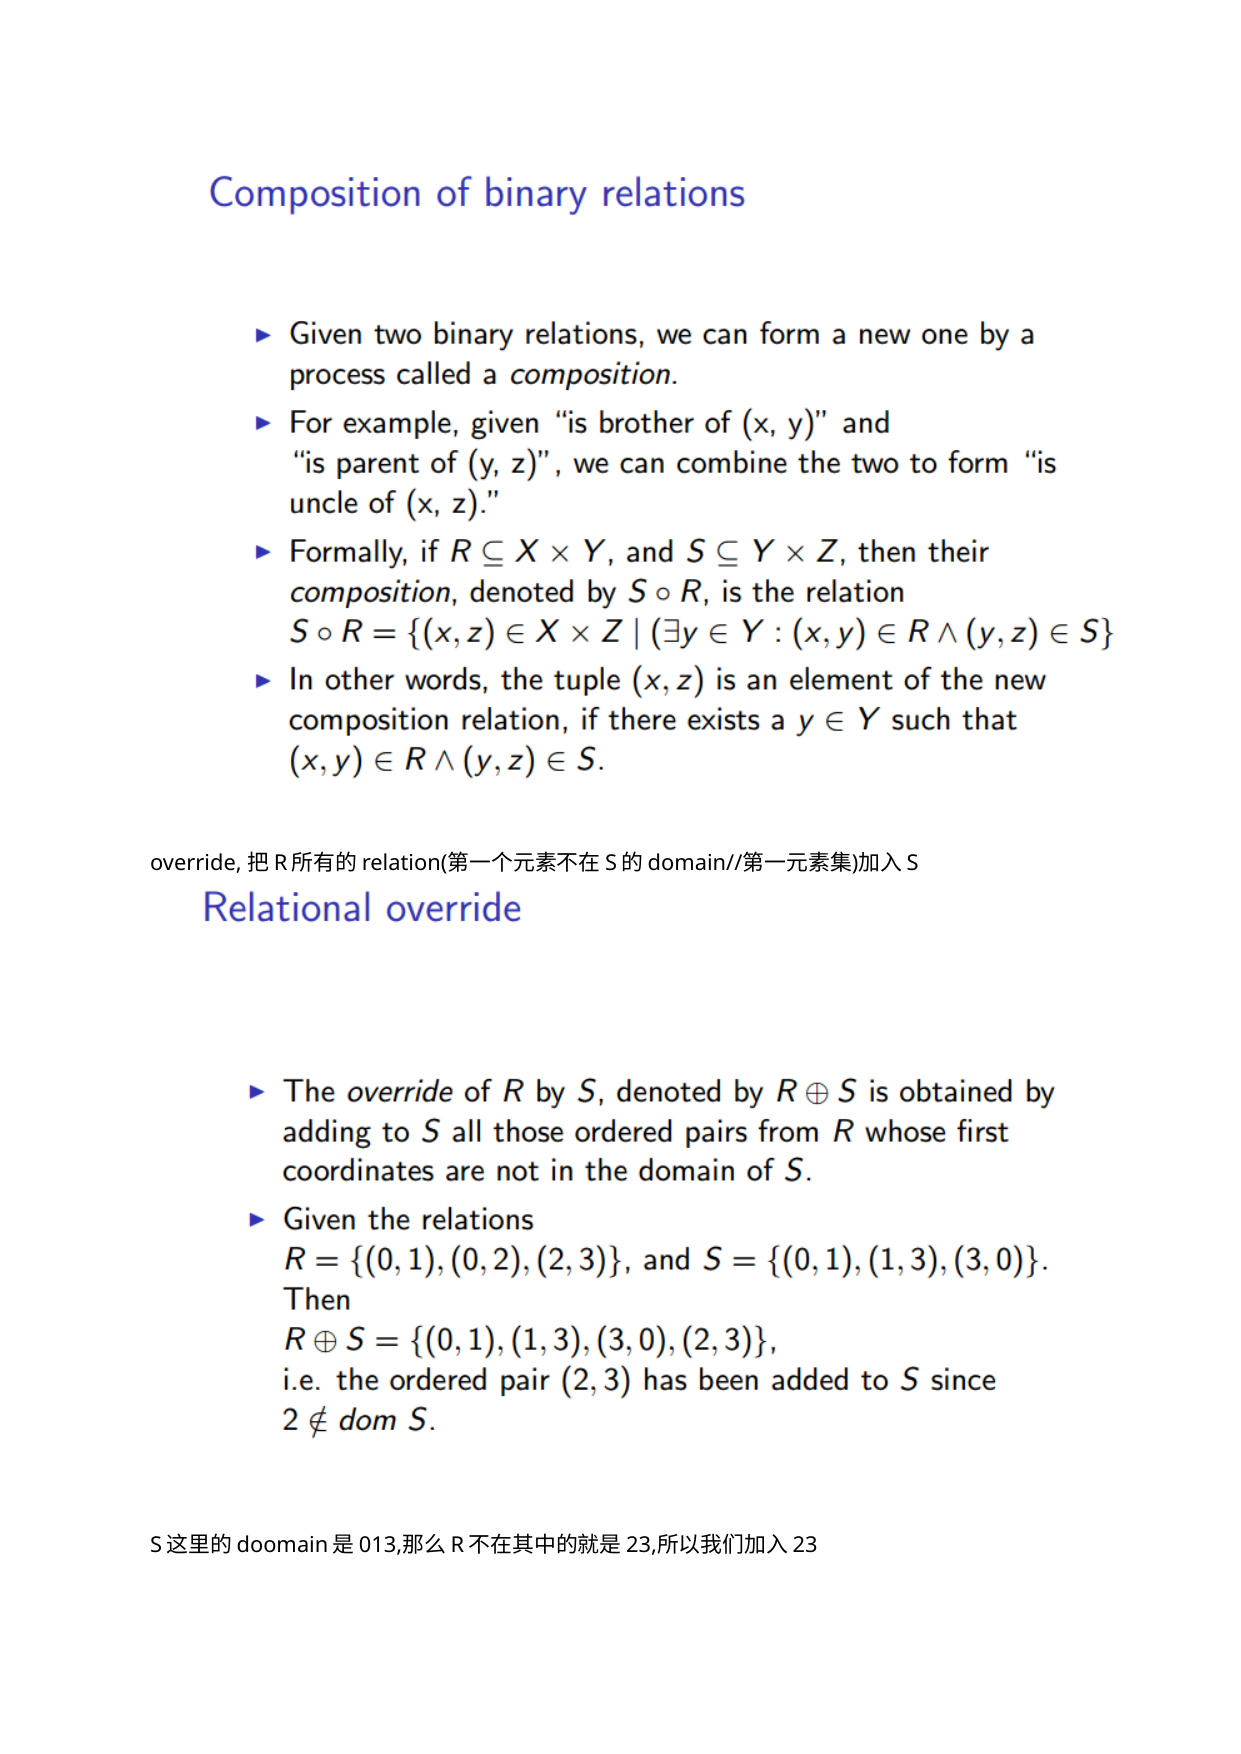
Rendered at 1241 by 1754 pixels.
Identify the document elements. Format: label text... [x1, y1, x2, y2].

picture [150, 162, 1169, 801]
text override, 把R所有的relation(第一个元素不在S的domain//第一元素集)加入S [150, 844, 1090, 877]
picture [150, 877, 1129, 1509]
text S这里的doomain是013,那么R不在其中的就是23,所以我们加入23 [150, 1527, 1090, 1559]
